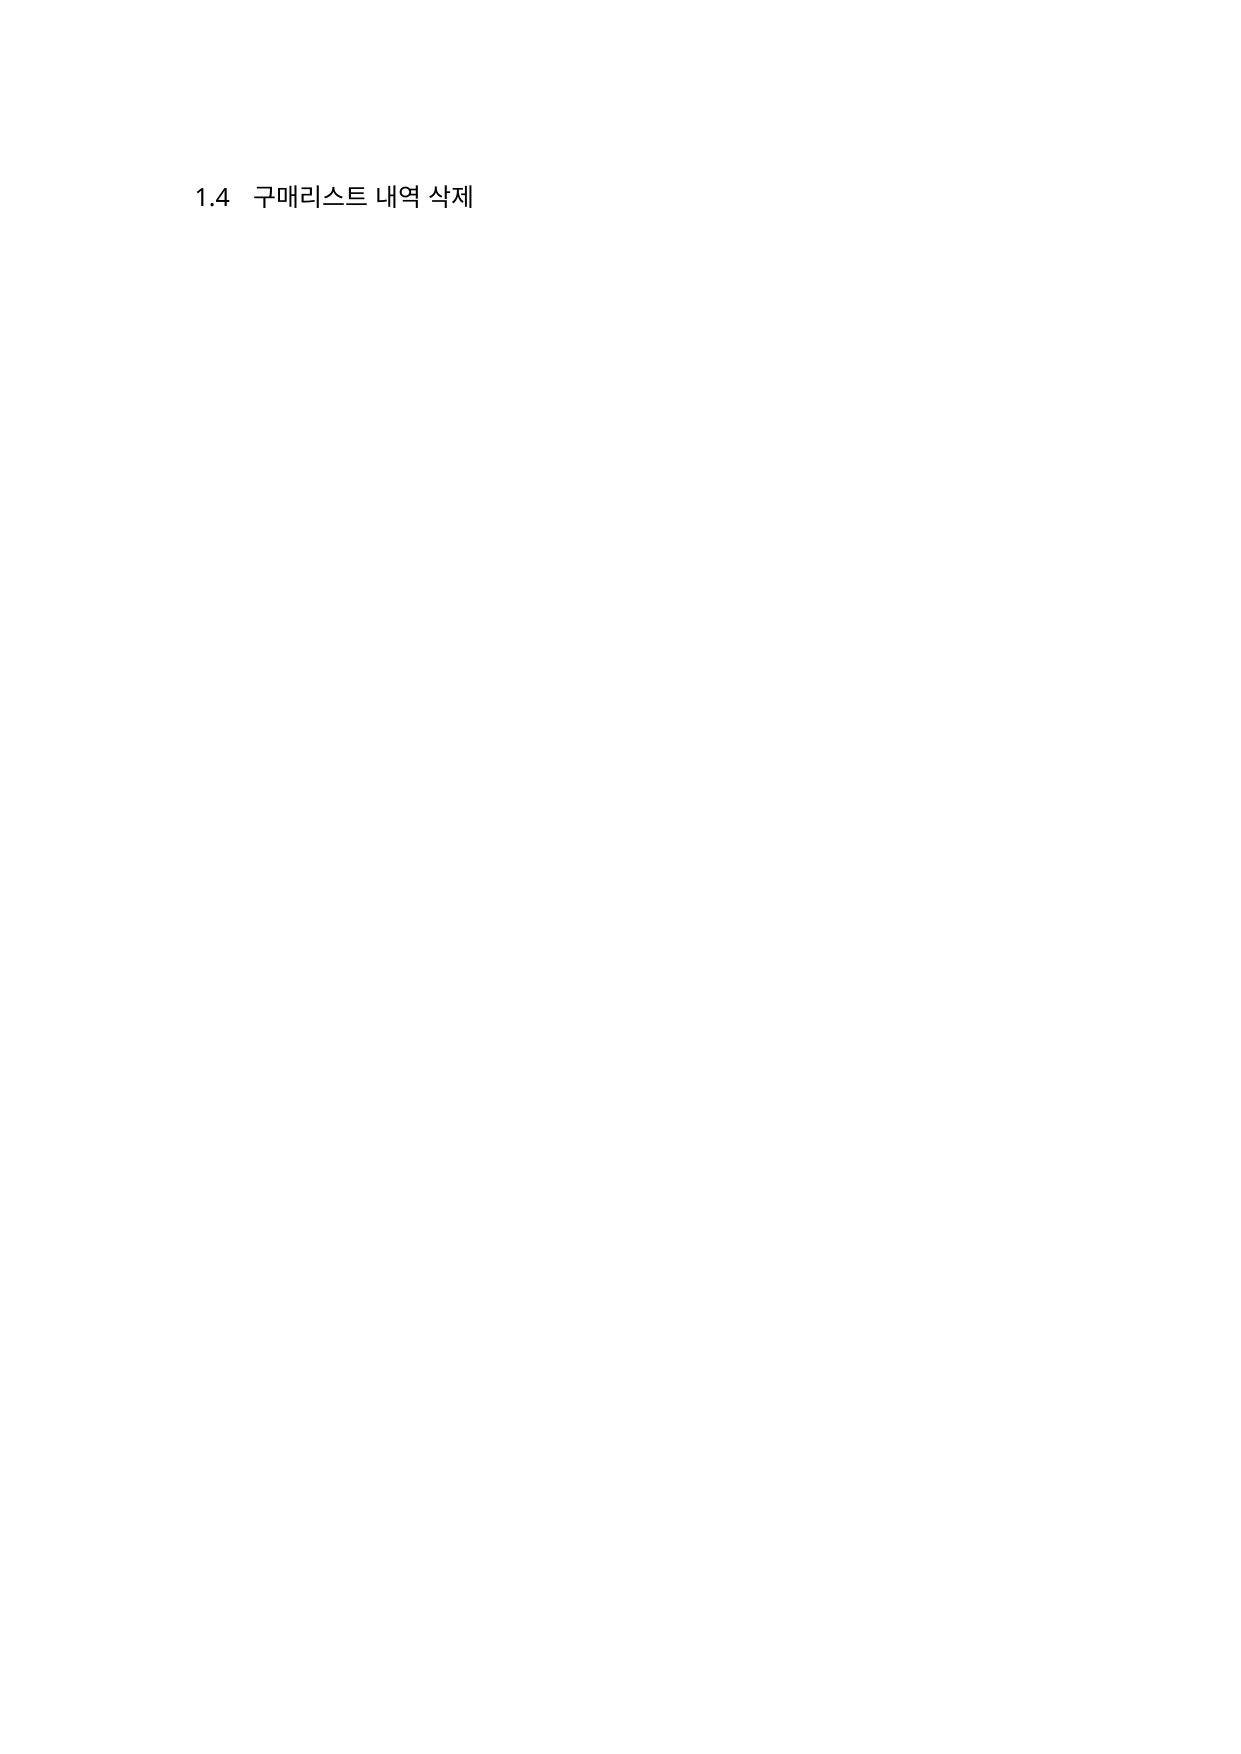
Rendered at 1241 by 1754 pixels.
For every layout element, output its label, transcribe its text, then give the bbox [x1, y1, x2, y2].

list 구매리스트 내역 삭제 [194, 177, 1090, 213]
